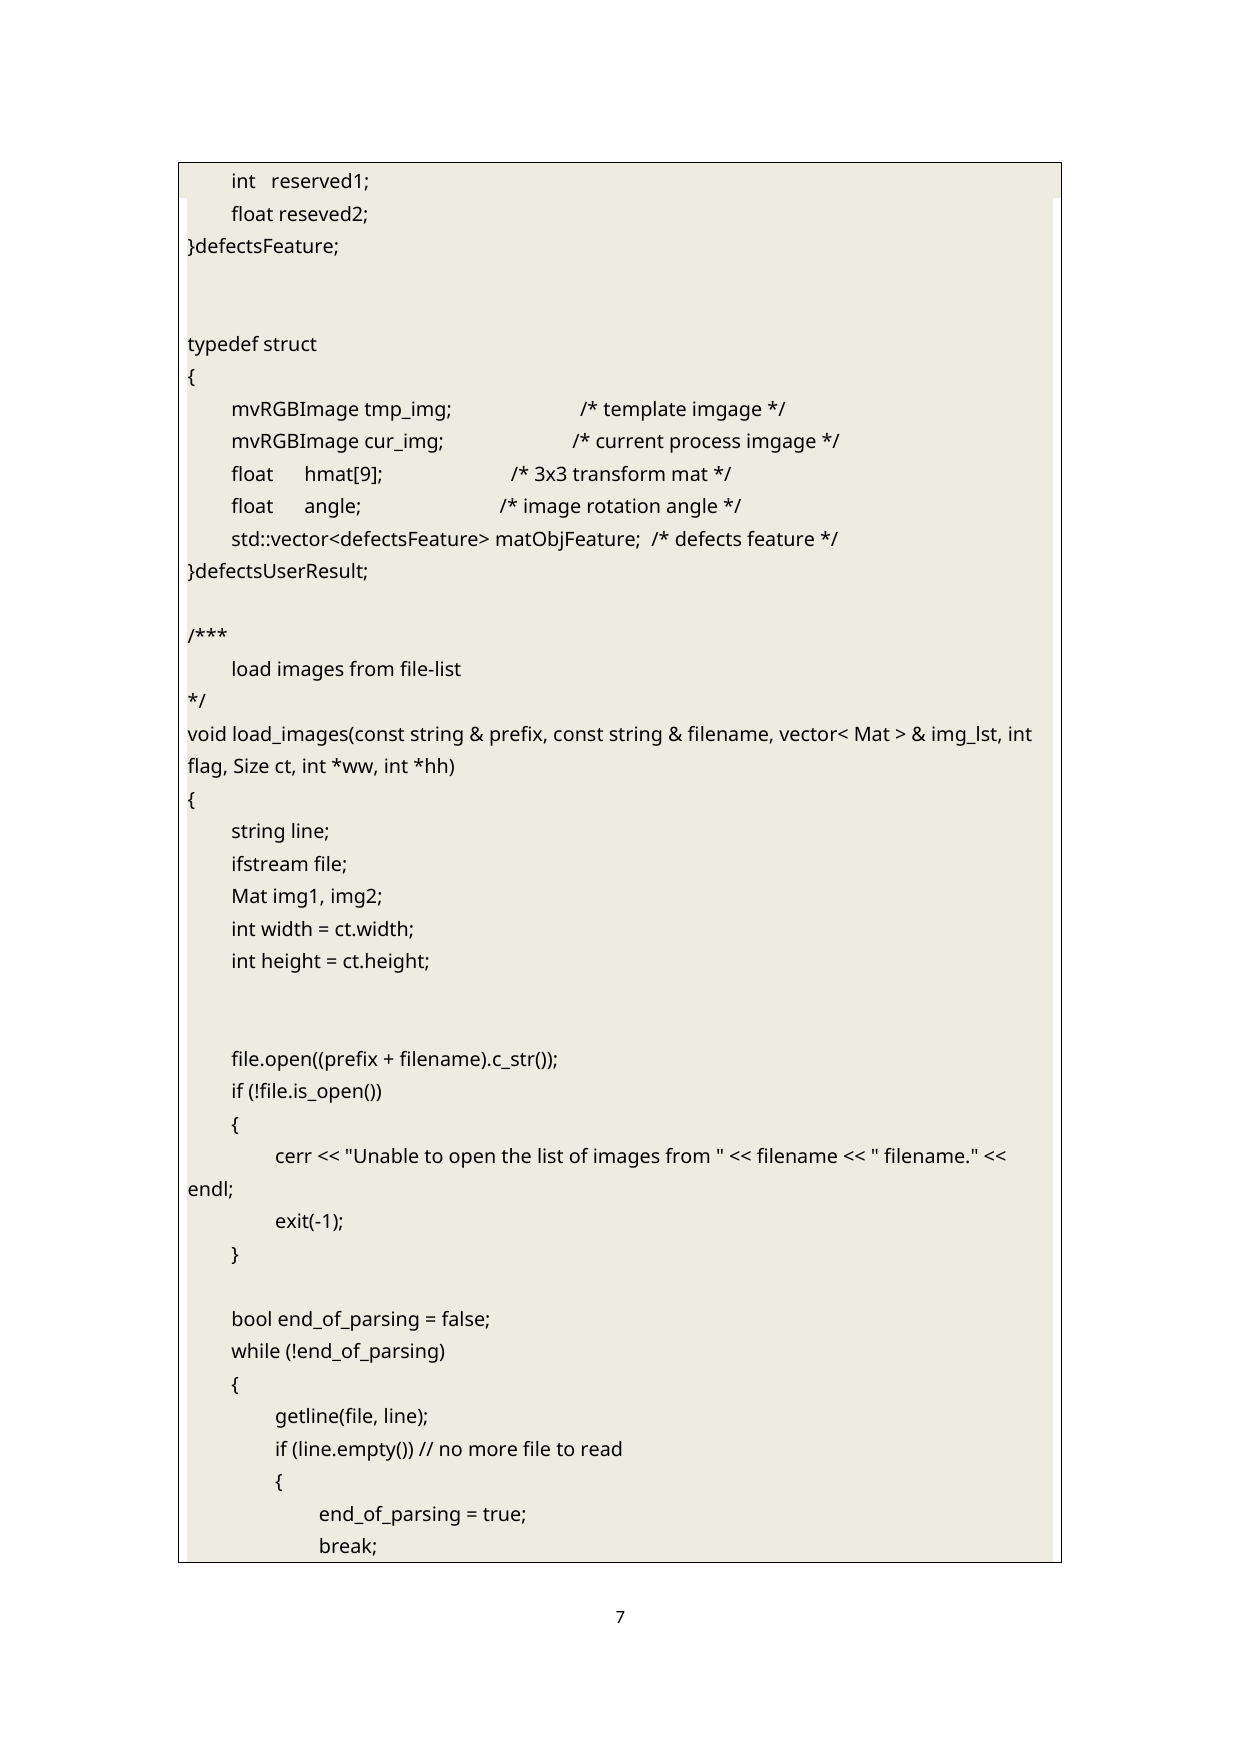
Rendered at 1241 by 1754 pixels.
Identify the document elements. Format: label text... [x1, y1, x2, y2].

text cerr << "Unable to open the list of images from " << filename << " filename." << endl; [187, 1140, 1053, 1205]
text string line; [187, 815, 1053, 848]
text while (!end_of_parsing) [187, 1335, 1053, 1368]
text int reserved1; [179, 163, 1061, 198]
text getline(file, line); [187, 1400, 1053, 1433]
text int height = ct.height; [187, 945, 1053, 978]
text int width = ct.width; [187, 913, 1053, 945]
text { [187, 1108, 1053, 1140]
text typedef struct [187, 328, 1053, 360]
text } [187, 1238, 1053, 1270]
text void load_images(const string & prefix, const string & filename, vector< Mat > & img_lst, int flag, Size ct, int *ww, int *hh) [187, 718, 1053, 783]
text { [187, 1465, 1053, 1498]
text float hmat[9]; /* 3x3 transform mat */ [187, 458, 1053, 490]
text }defectsFeature; [187, 230, 1053, 263]
text Mat img1, img2; [187, 880, 1053, 913]
text load images from file-list [187, 653, 1053, 685]
text bool end_of_parsing = false; [187, 1303, 1053, 1335]
text { [187, 1368, 1053, 1400]
text std::vector<defectsFeature> matObjFeature; /* defects feature */ [187, 523, 1053, 555]
text mvRGBImage tmp_img; /* template imgage */ [187, 393, 1053, 425]
text float angle; /* image rotation angle */ [187, 490, 1053, 523]
text ifstream file; [187, 848, 1053, 880]
text float reseved2; [187, 198, 1053, 230]
text { [187, 783, 1053, 815]
text }defectsUserResult; [187, 555, 1053, 588]
text mvRGBImage cur_img; /* current process imgage */ [187, 425, 1053, 458]
text if (!file.is_open()) [187, 1075, 1053, 1108]
text { [187, 360, 1053, 393]
text exit(-1); [187, 1205, 1053, 1238]
text file.open((prefix + filename).c_str()); [187, 1043, 1053, 1075]
text end_of_parsing = true; [187, 1498, 1053, 1530]
text /*** [187, 620, 1053, 653]
text if (line.empty()) // no more file to read [187, 1433, 1053, 1465]
text break; [187, 1530, 1053, 1562]
text */ [187, 685, 1053, 718]
